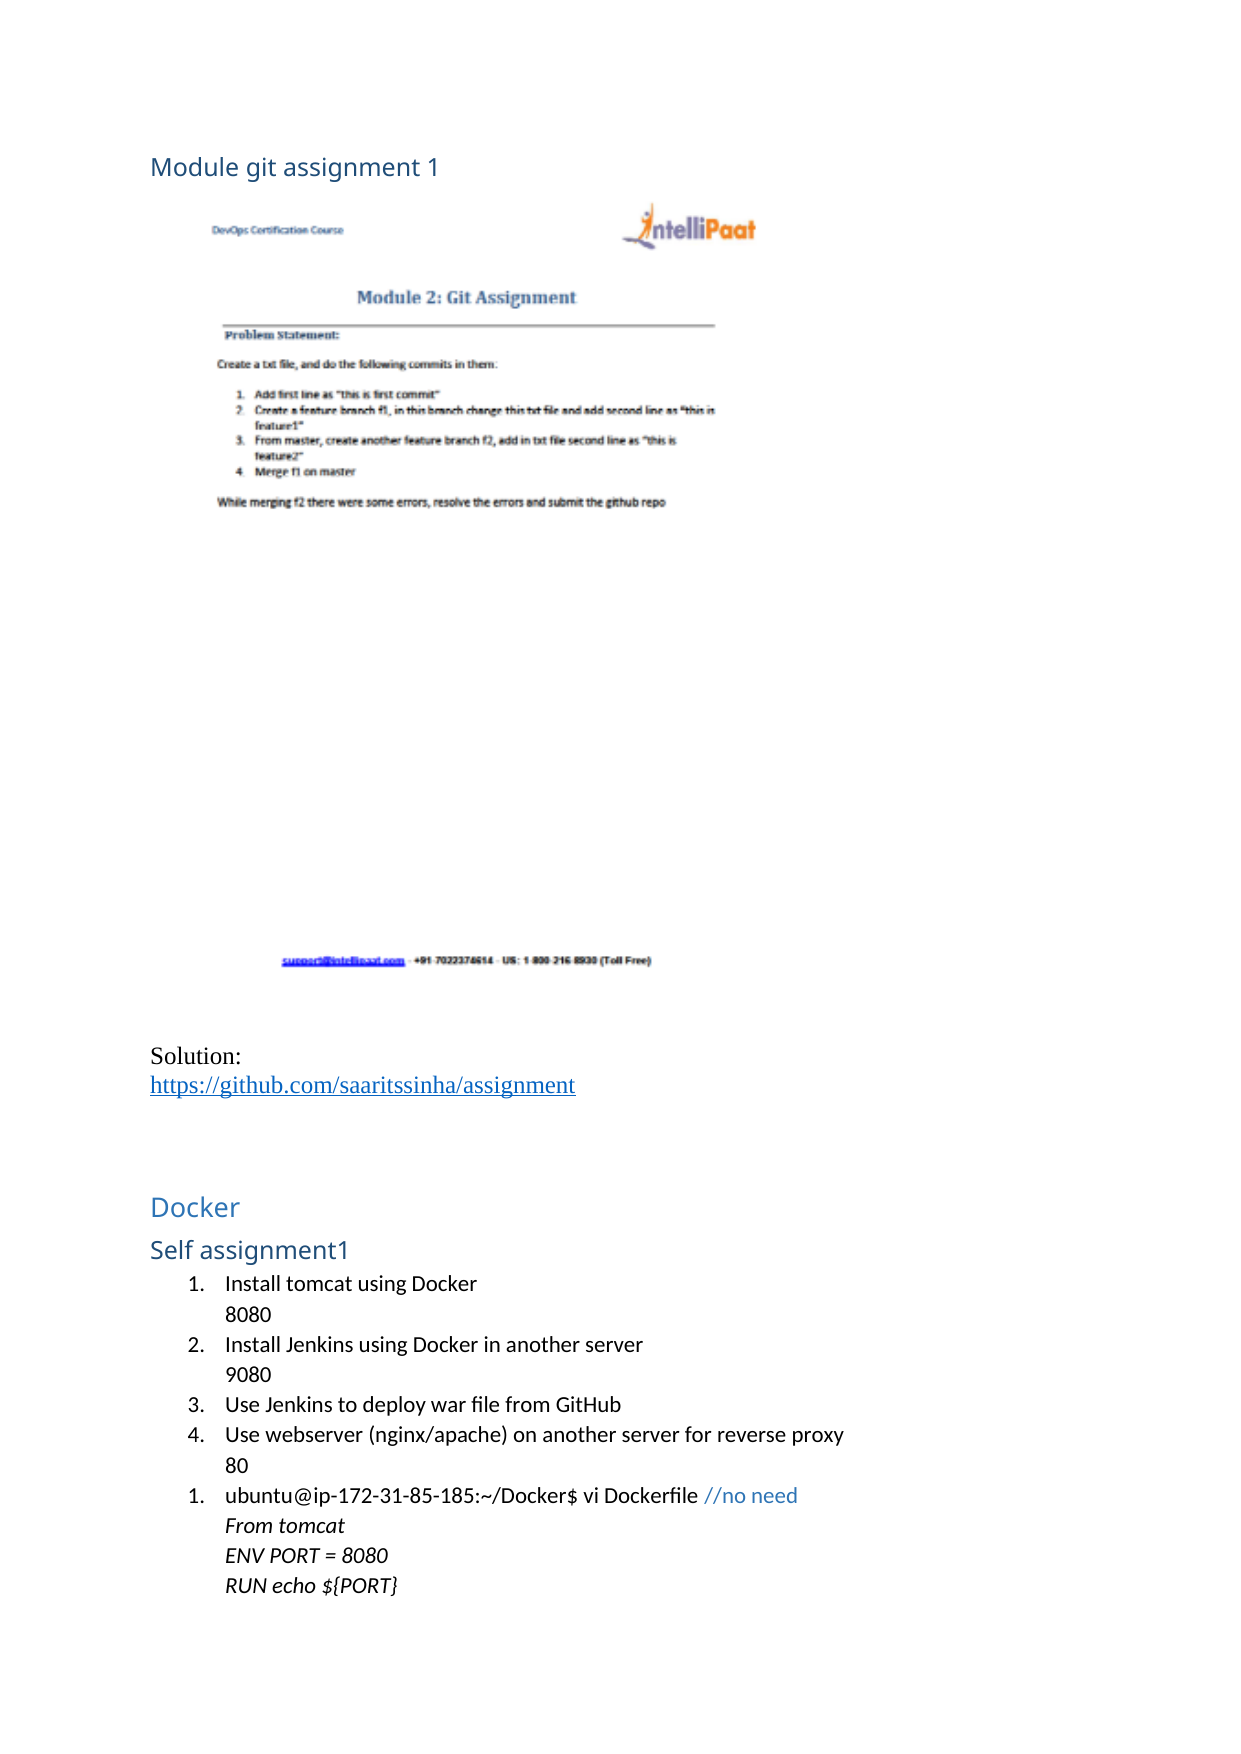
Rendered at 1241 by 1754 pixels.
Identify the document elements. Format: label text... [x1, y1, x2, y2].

list RUN echo ${PORT} [225, 1572, 1090, 1600]
subtitle Docker [150, 1189, 1090, 1226]
list 9080 [225, 1360, 1090, 1388]
list Install tomcat using Docker [187, 1269, 1090, 1298]
text https://github.com/saaritssinha/assignment [150, 1070, 1090, 1098]
text Solution: [150, 1041, 1090, 1070]
list Use webserver (nginx/apache) on another server for reverse proxy [187, 1421, 1090, 1449]
list 8080 [225, 1300, 1090, 1328]
subtitle Self assignment1 [150, 1233, 1090, 1267]
list ubuntu@ip-172-31-85-185:~/Docker$ vi Dockerfile //no need [187, 1481, 1090, 1509]
list Use Jenkins to deploy war file from GitHub [187, 1390, 1090, 1418]
list 80 [225, 1451, 1090, 1479]
subtitle Module git assignment 1 [150, 150, 1090, 184]
list ENV PORT = 8080 [225, 1541, 1090, 1569]
list Install Jenkins using Docker in another server [187, 1330, 1090, 1358]
list From tomcat [225, 1511, 1090, 1539]
